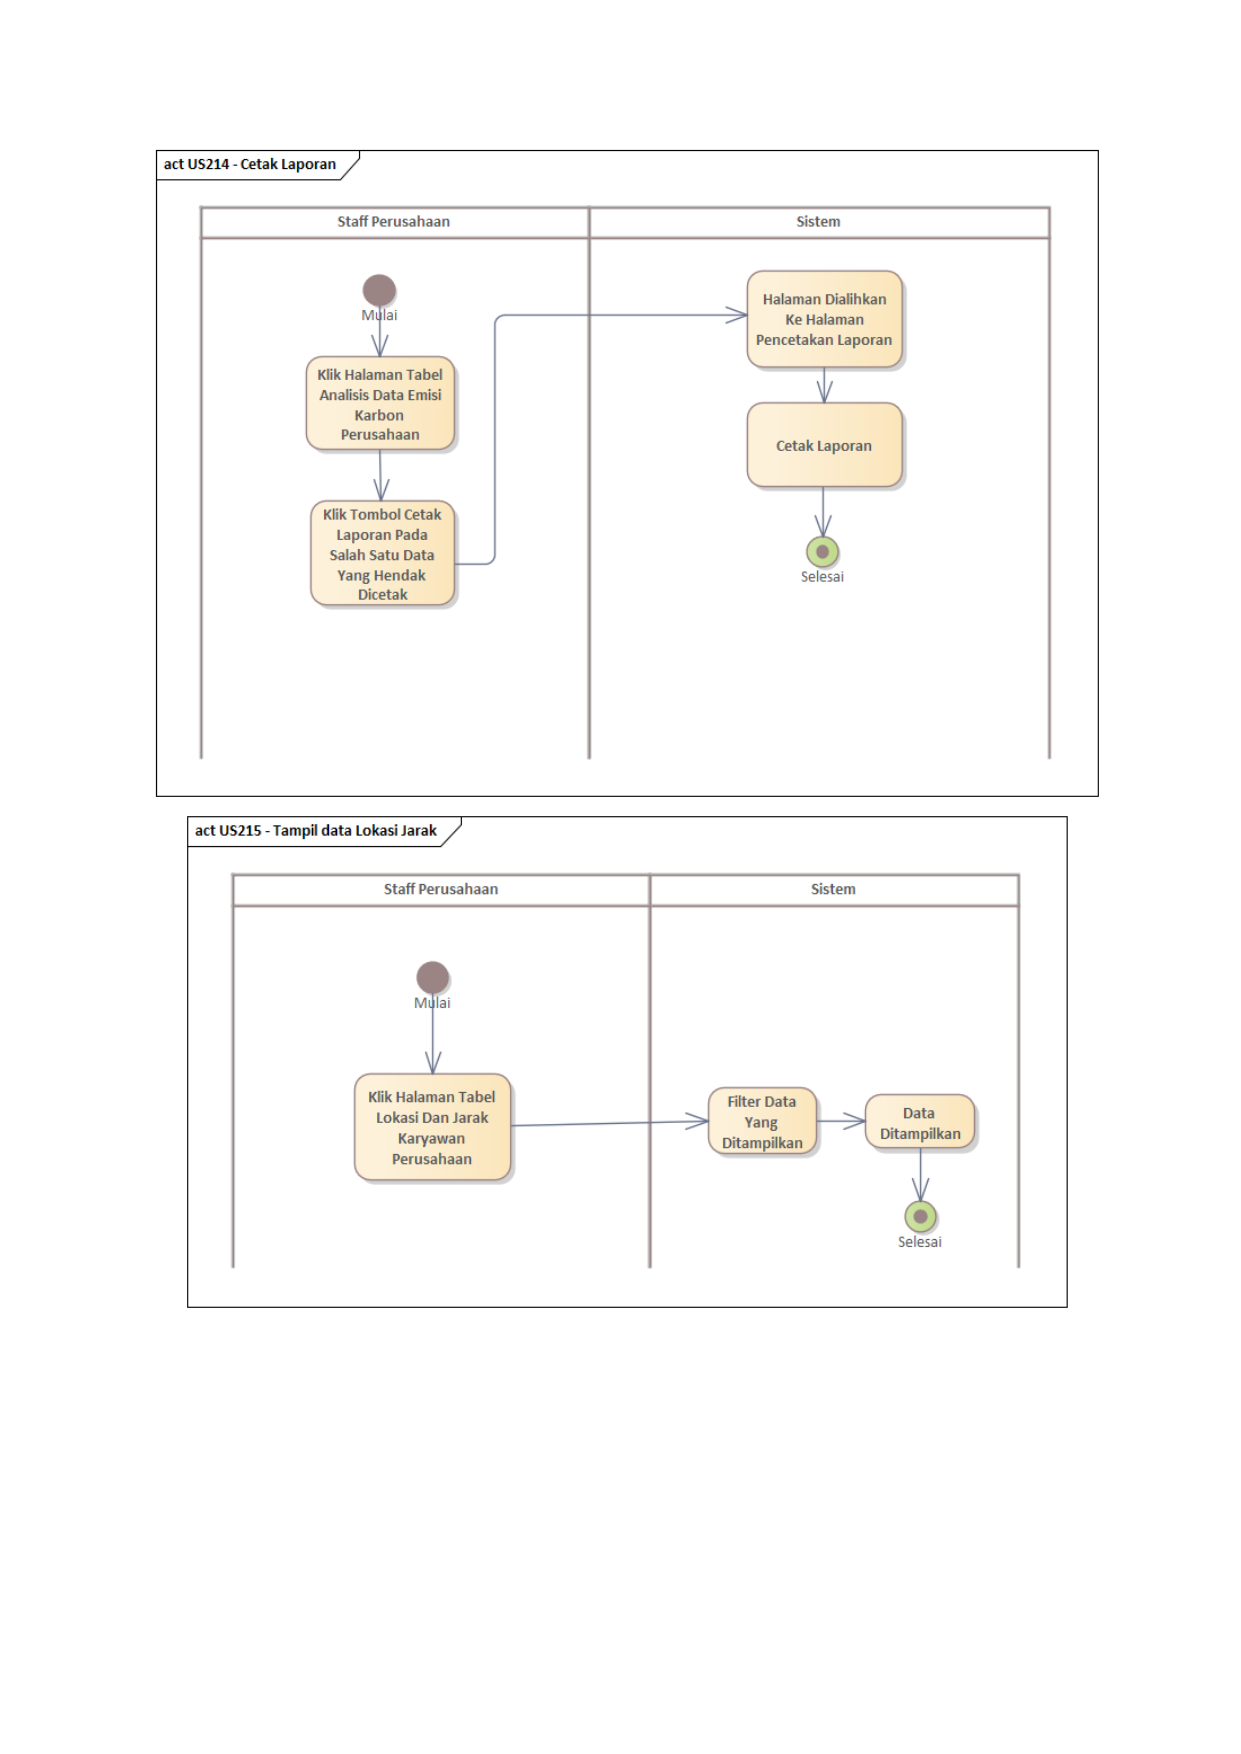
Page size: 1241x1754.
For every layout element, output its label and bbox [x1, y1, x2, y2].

picture [147, 141, 1108, 806]
picture [178, 807, 1077, 1316]
